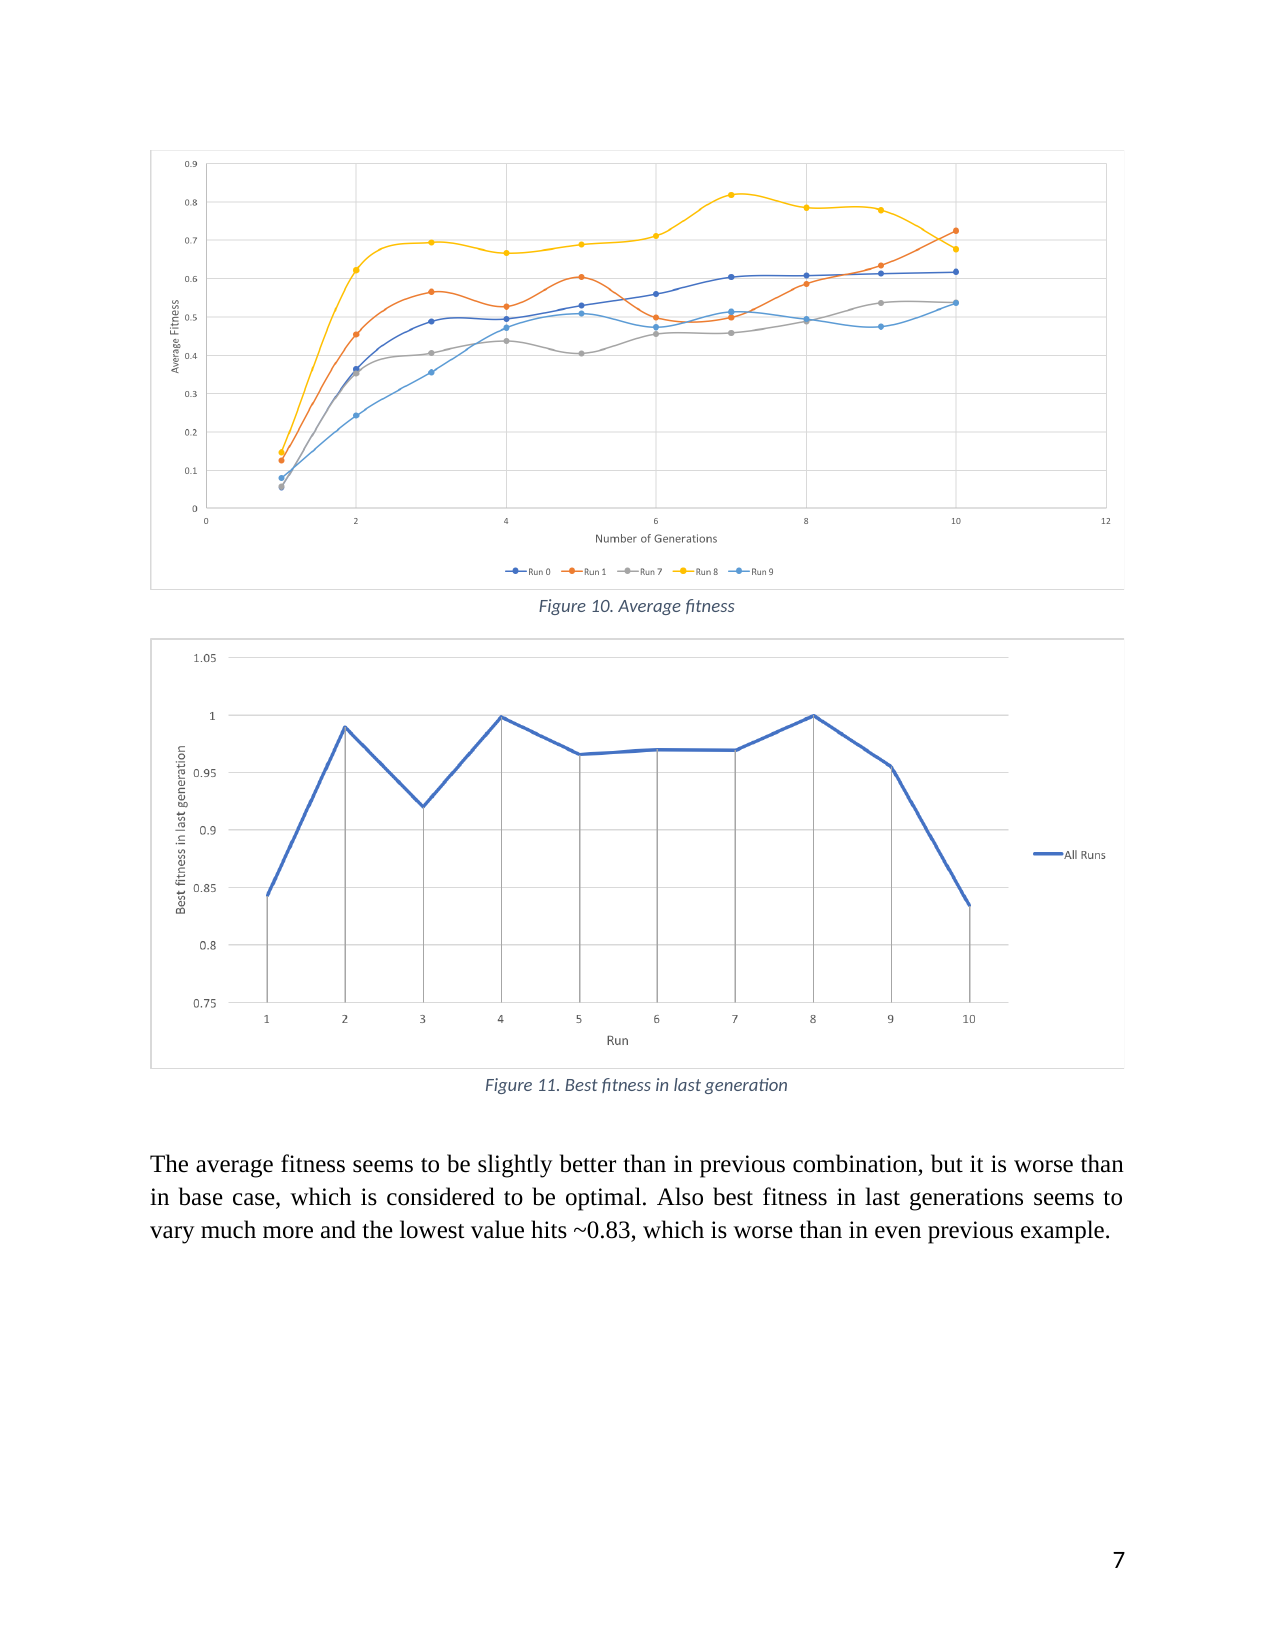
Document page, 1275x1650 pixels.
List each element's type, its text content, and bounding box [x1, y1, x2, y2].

picture [150, 150, 1125, 590]
text The average fitness seems to be slightly better than in previous combination, but it is worse than in base case, which is considered to be optimal. Also best fitness in last generations seems to vary much more and the lowest value hits ~0.83, which is worse than in even previous example. [150, 1149, 1125, 1244]
picture [150, 638, 1125, 1069]
